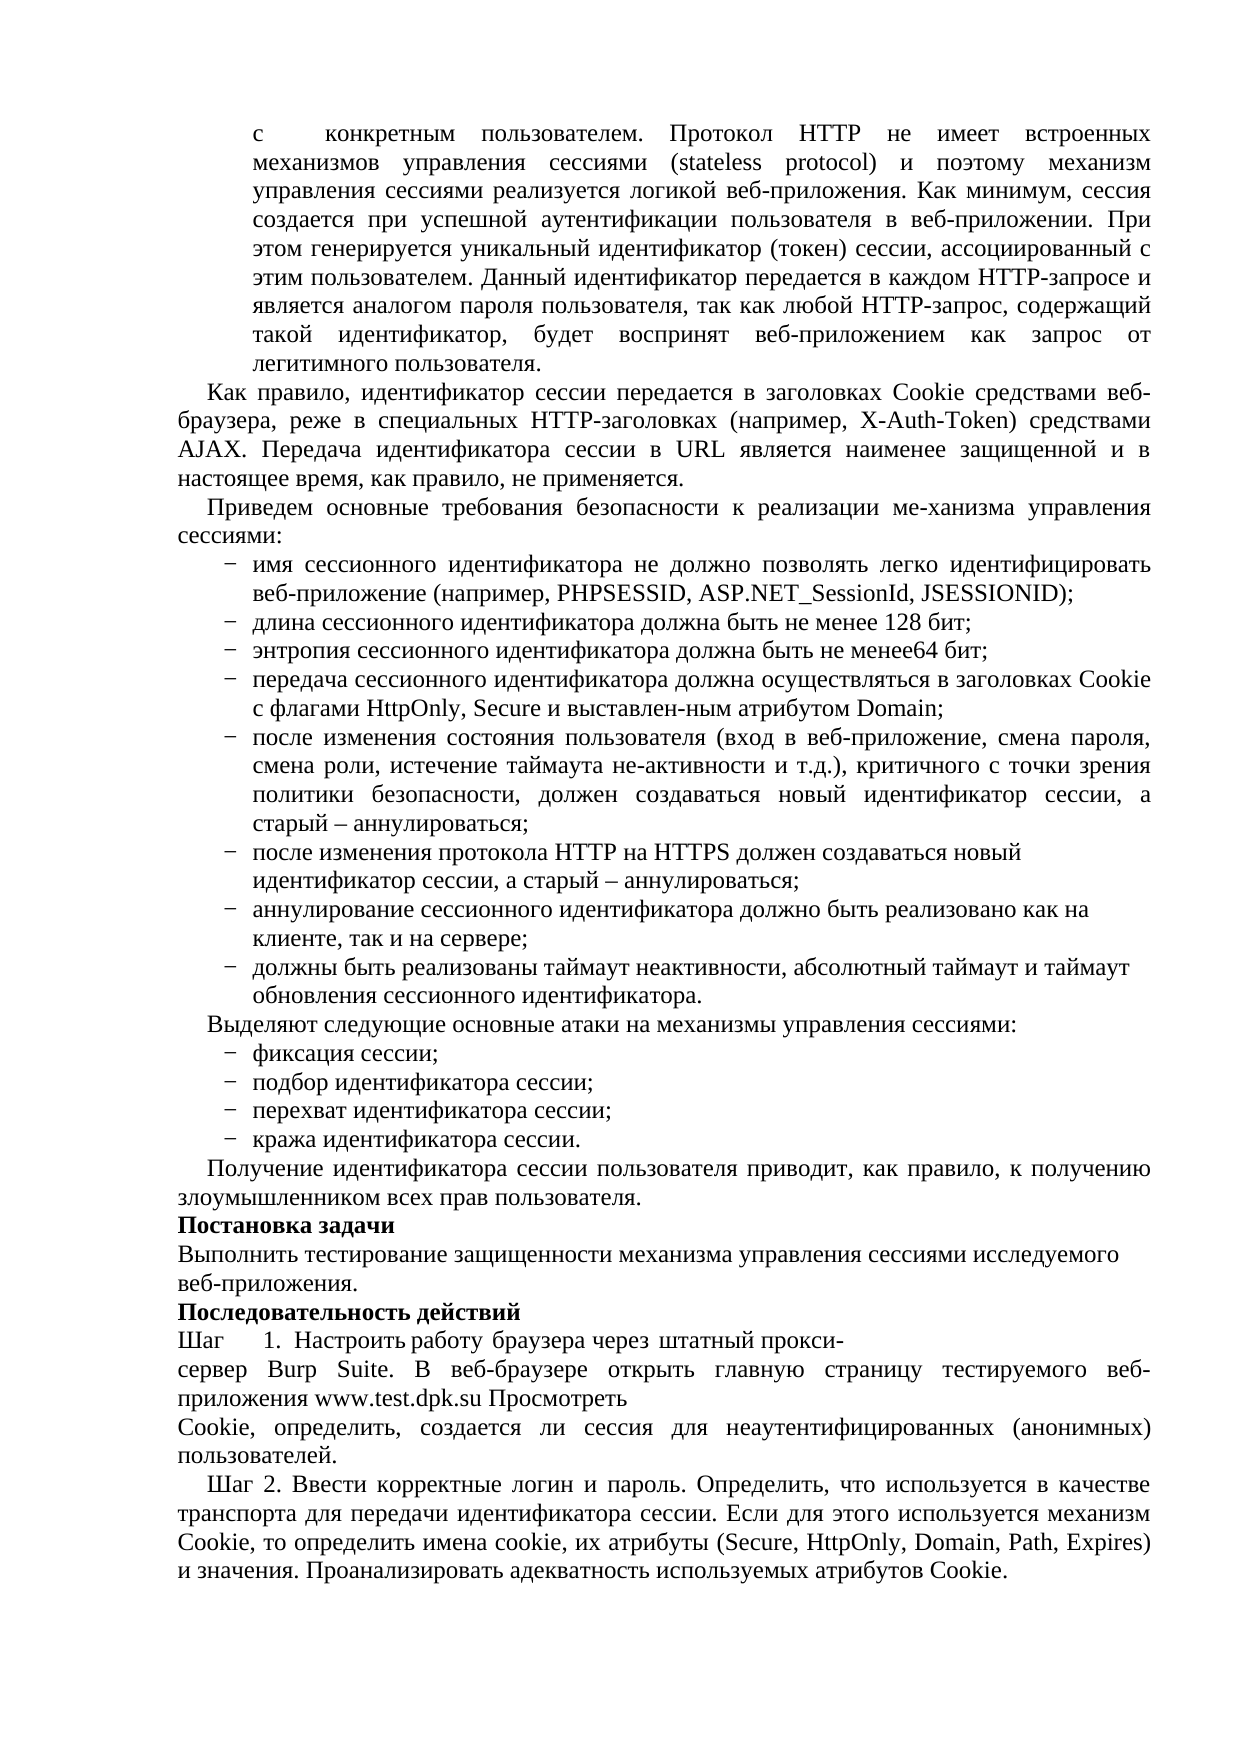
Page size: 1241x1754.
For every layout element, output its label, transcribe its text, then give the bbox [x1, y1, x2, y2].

list конкретным пользователем. Протокол HTTP не имеет встроенных механизмов управления сессиями (stateless protocol) и поэтому механизм управления сессиями реализуется логикой веб-приложения. Как минимум, сессия создается при успешной аутентификации пользователя в веб-приложении. При этом генерируется уникальный идентификатор (токен) сессии, ассоциированный с этим пользователем. Данный идентификатор передается в каждом HTTP-запросе и является аналогом пароля пользователя, так как любой HTTP-запрос, содержащий такой идентификатор, будет воспринят веб-приложением как запрос от легитимного пользователя. [252, 118, 1152, 377]
text Cookie, определить, создается ли сессия для неаутентифицированных (анонимных) пользователей. [177, 1412, 1152, 1469]
list передача сессионного идентификатора должна осуществляться в заголовках Cookie с флагами HttpOnly, Secure и выставлен-ным атрибутом Domain; [223, 664, 1152, 722]
text Получение идентификатора сессии пользователя приводит, как правило, к получению злоумышленником всех прав пользователя. [177, 1153, 1152, 1211]
list должны быть реализованы таймаут неактивности, абсолютный таймаут и таймаут обновления сессионного идентификатора. [223, 952, 1152, 1009]
text Как правило, идентификатор сессии передается в заголовках Cookie средствами веб-браузера, реже в специальных HTTP-заголовках (например, X-Auth-Token) средствами AJAX. Передача идентификатора сессии в URL является наименее защищенной и в настоящее время, как правило, не применяется. [177, 377, 1152, 492]
text Последовательность действий [177, 1297, 1152, 1326]
list кража идентификатора сессии. [223, 1124, 1152, 1153]
text Шаг 2. Ввести корректные логин и пароль. Определить, что используется в качестве транспорта для передачи идентификатора сессии. Если для этого используется механизм Cookie, то определить имена cookie, их атрибуты (Secure, HttpOnly, Domain, Path, Expires) и значения. Проанализировать адекватность используемых атрибутов Cookie. [177, 1469, 1152, 1584]
list энтропия сессионного идентификатора должна быть не менее64 бит; [223, 636, 1152, 664]
text сервер Burp Suite. В веб-браузере открыть главную страницу тестируемого веб-приложения www.test.dpk.su Просмотреть [177, 1354, 1152, 1412]
text Приведем основные требования безопасности к реализации ме-ханизма управления сессиями: [177, 492, 1152, 549]
list подбор идентификатора сессии; [223, 1067, 1152, 1096]
list перехват идентификатора сессии; [223, 1096, 1152, 1124]
list имя сессионного идентификатора не должно позволять легко идентифицировать веб-приложение (например, PHPSESSID, ASP.NET_SessionId, JSESSIONID); [223, 549, 1152, 607]
list фиксация сессии; [223, 1038, 1152, 1067]
text Выделяют следующие основные атаки на механизмы управления сессиями: [177, 1009, 1152, 1038]
list после изменения состояния пользователя (вход в веб-приложение, смена пароля, смена роли, истечение таймаута не-активности и т.д.), критичного с точки зрения политики безопасности, должен создаваться новый идентификатор сессии, а старый – аннулироваться; [223, 722, 1152, 837]
text Шаг 1. Настроить работу браузера через штатный прокси- [177, 1326, 1152, 1354]
text Постановка задачи [177, 1211, 1152, 1239]
list аннулирование сессионного идентификатора должно быть реализовано как на клиенте, так и на сервере; [223, 894, 1152, 952]
list после изменения протокола HTTP на HTTPS должен создаваться новый идентификатор сессии, а старый – аннулироваться; [223, 837, 1152, 894]
list длина сессионного идентификатора должна быть не менее 128 бит; [223, 607, 1152, 636]
text Выполнить тестирование защищенности механизма управления сессиями исследуемого веб-приложения. [177, 1239, 1152, 1297]
